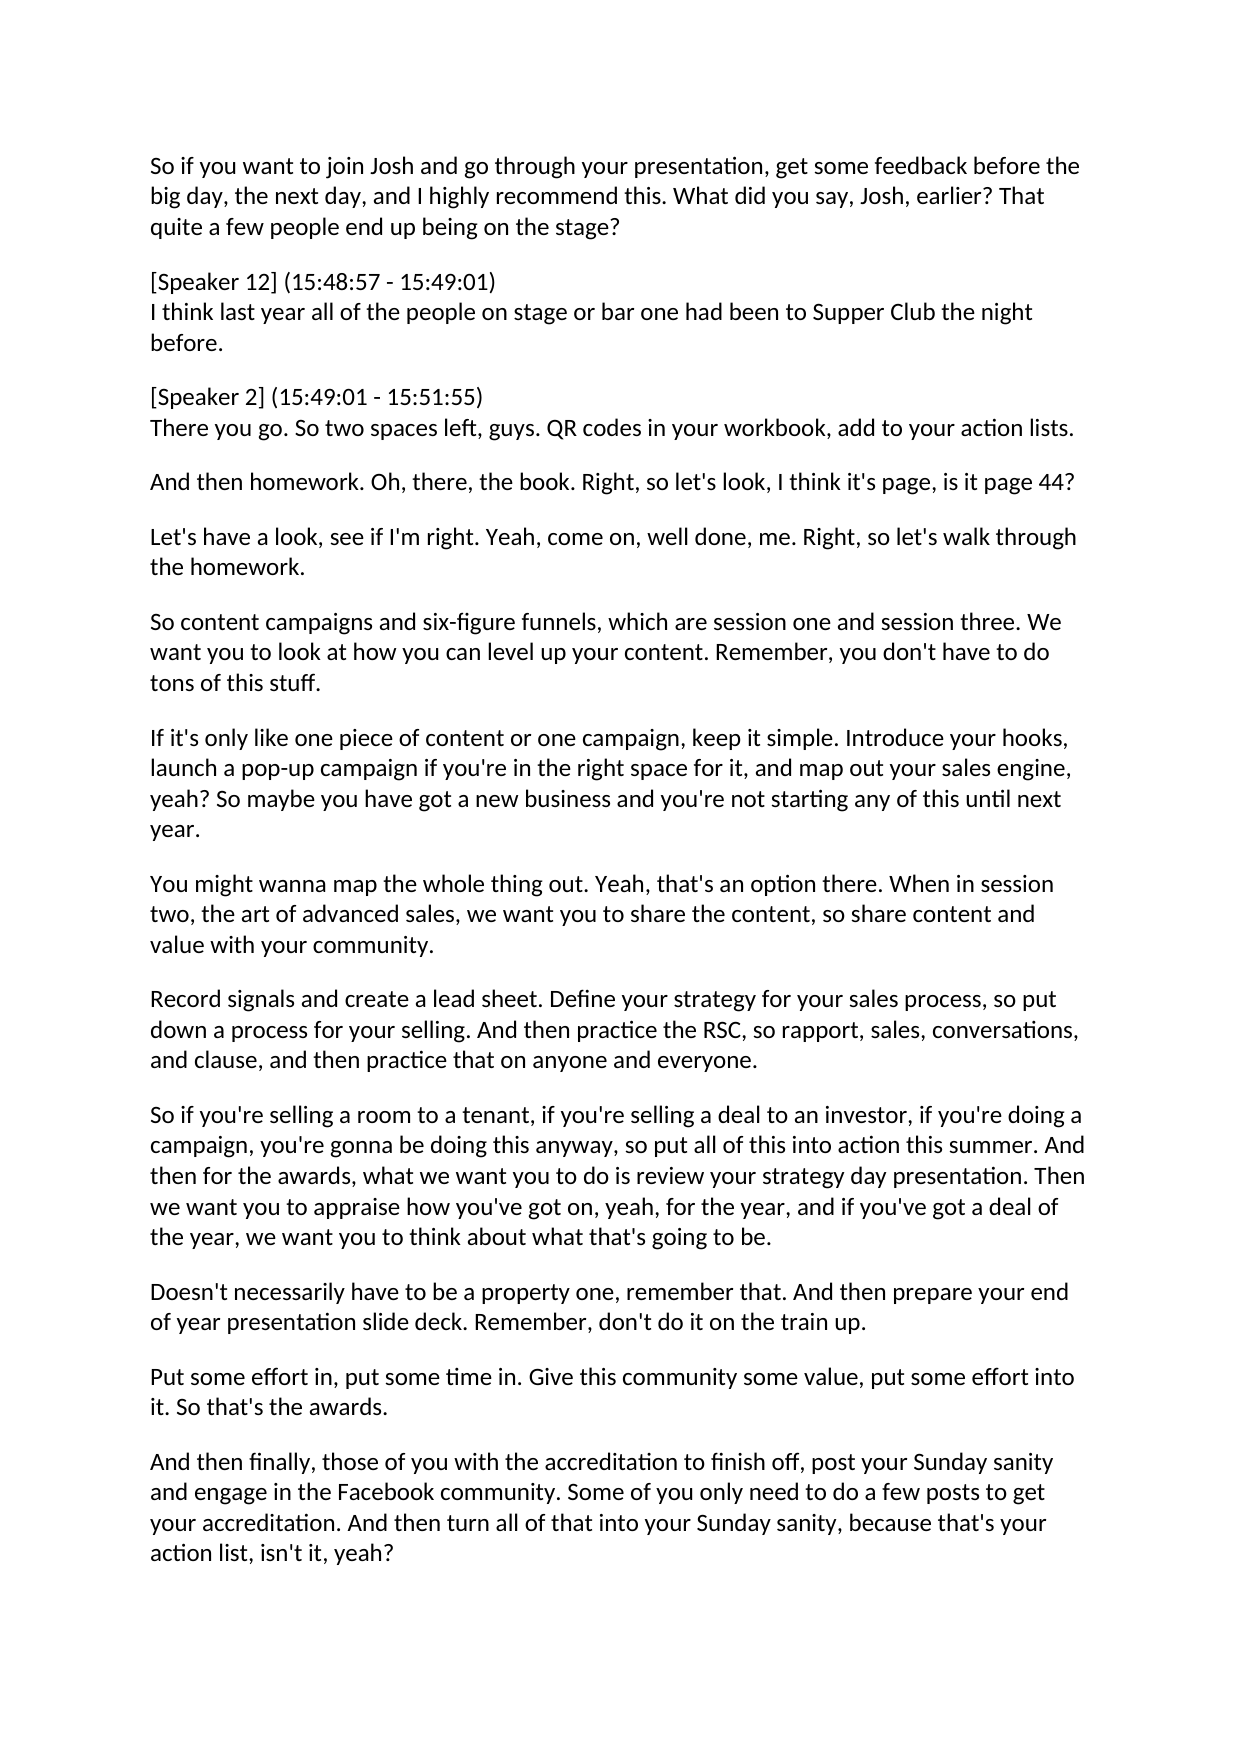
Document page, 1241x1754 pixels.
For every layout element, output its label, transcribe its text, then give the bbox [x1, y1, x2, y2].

text [Speaker 2] (15:49:01 - 15:51:55) [150, 381, 1090, 412]
text And then finally, those of you with the accreditation to finish off, post your Sunday sanity and engage in the Facebook community. Some of you only need to do a few posts to get your accreditation. And then turn all of that into your Sunday sanity, because that's your action list, isn't it, yeah? [150, 1446, 1090, 1568]
text So if you want to join Josh and go through your presentation, get some feedback before the big day, the next day, and I highly recommend this. What did you say, Josh, earlier? That quite a few people end up being on the stage? [150, 150, 1090, 242]
text Let's have a look, see if I'm right. Yeah, come on, well done, me. Right, so let's walk through the homework. [150, 521, 1090, 582]
text Doesn't necessarily have to be a property one, remember that. And then prepare your end of year presentation slide deck. Remember, don't do it on the train up. [150, 1276, 1090, 1337]
text You might wanna map the whole thing out. Yeah, that's an option there. When in session two, the art of advanced sales, we want you to share the content, so share content and value with your community. [150, 868, 1090, 959]
text So content campaigns and six-figure funnels, which are session one and session three. We want you to look at how you can level up your content. Remember, you don't have to do tons of this stuff. [150, 606, 1090, 698]
text And then homework. Oh, there, the book. Right, so let's look, I think it's page, is it page 44? [150, 466, 1090, 497]
text If it's only like one piece of content or one campaign, keep it simple. Introduce your hooks, launch a pop-up campaign if you're in the right space for it, and map out your sales engine, yeah? So maybe you have got a new business and you're not starting any of this until next year. [150, 722, 1090, 844]
text There you go. So two spaces left, guys. QR codes in your workbook, add to your action lists. [150, 412, 1090, 442]
text [Speaker 12] (15:48:57 - 15:49:01) [150, 266, 1090, 296]
text So if you're selling a room to a tenant, if you're selling a deal to an investor, if you're doing a campaign, you're gonna be doing this anyway, so put all of this into action this summer. And then for the awards, what we want you to do is review your strategy day presentation. Then we want you to appraise how you've got on, yeah, for the year, and if you've got a deal of the year, we want you to think about what that's going to be. [150, 1099, 1090, 1252]
text I think last year all of the people on stage or bar one had been to Supper Club the night before. [150, 296, 1090, 357]
text Put some effort in, put some time in. Give this community some value, put some effort into it. So that's the awards. [150, 1361, 1090, 1422]
text Record signals and create a lead sheet. Define your strategy for your sales process, so put down a process for your selling. And then practice the RSC, so rapport, sales, conversations, and clause, and then practice that on anyone and everyone. [150, 983, 1090, 1075]
